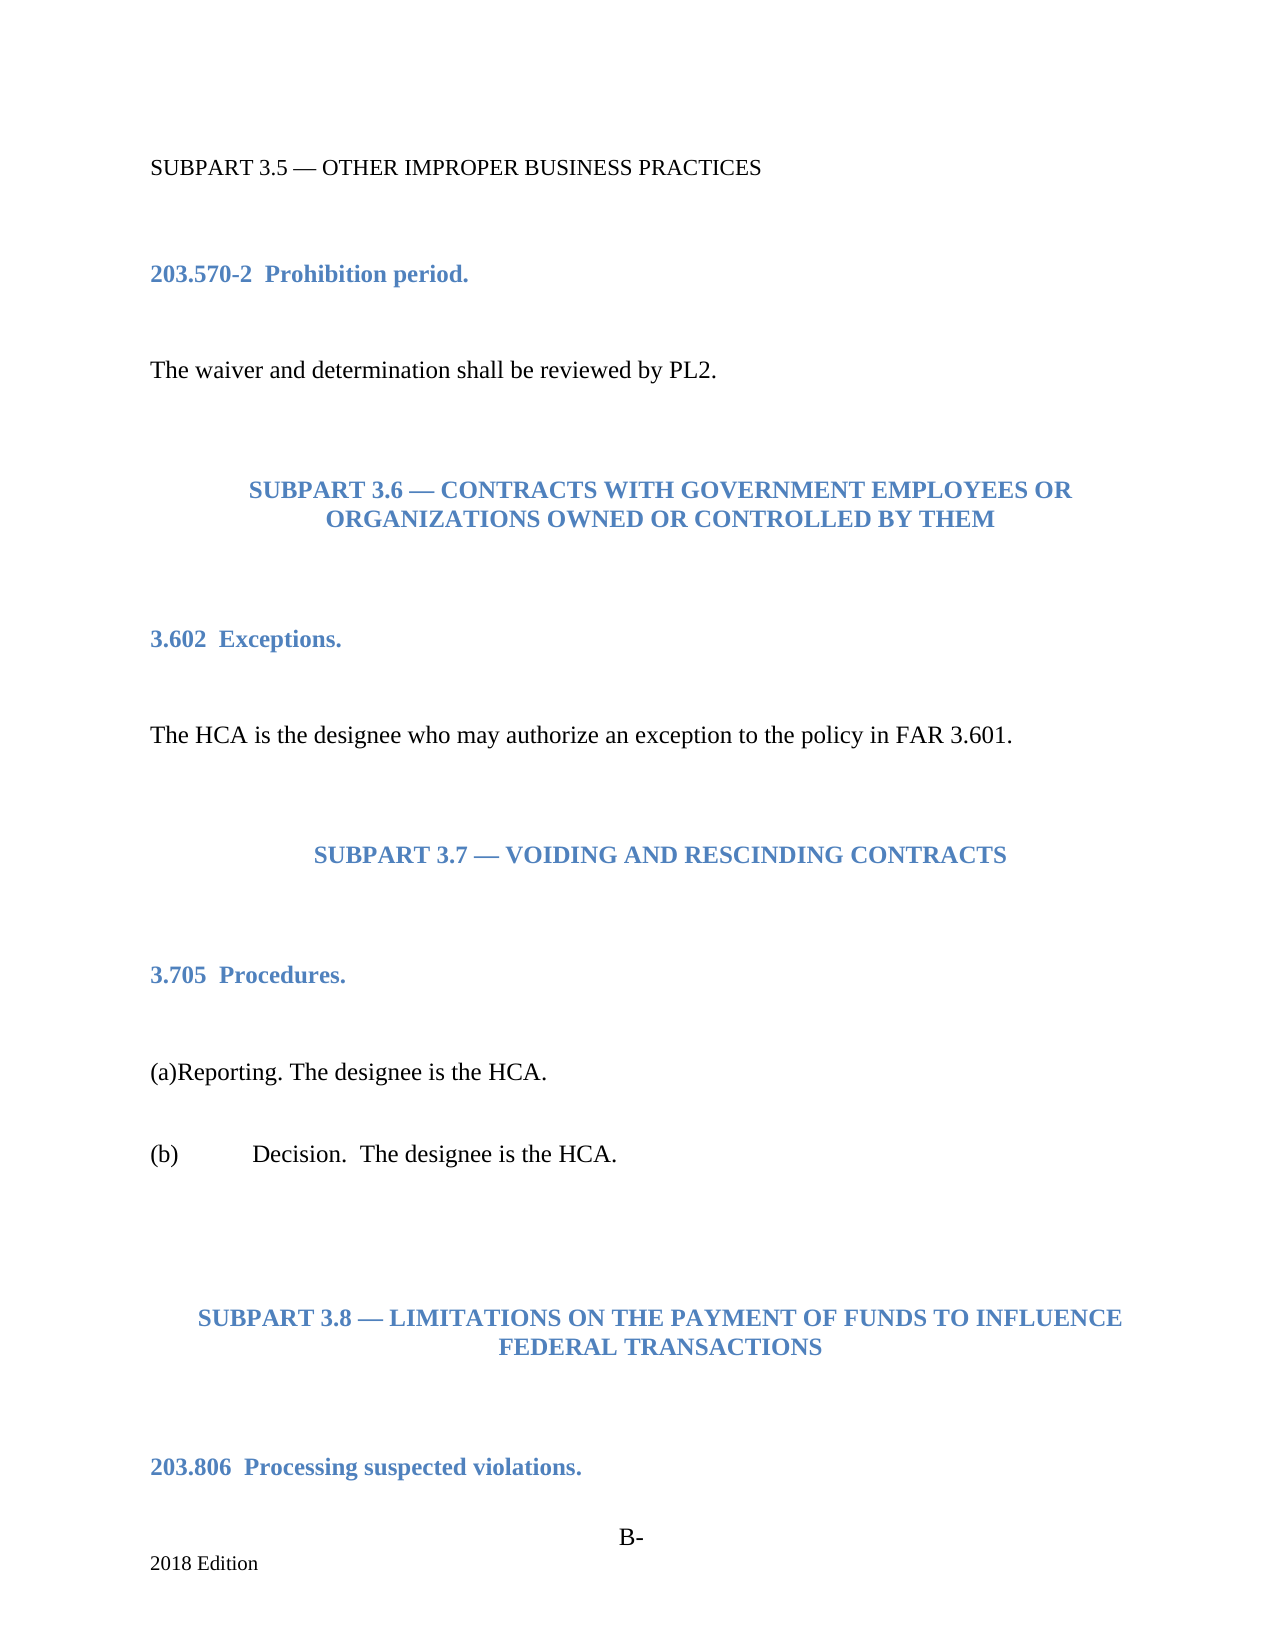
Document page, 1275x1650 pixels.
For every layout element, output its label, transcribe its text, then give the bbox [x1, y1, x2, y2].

subtitle SUBPART 3.6 — CONTRACTS WITH GOVERNMENT EMPLOYEES OR ORGANIZATIONS OWNED OR CONTROLLED BY THEM [150, 476, 1171, 533]
subtitle 203.806 Processing suspected violations. [150, 1452, 1171, 1480]
subtitle 203.570-2 Prohibition period. [150, 259, 1171, 288]
text The HCA is the designee who may authorize an exception to the policy in FAR 3.601. [150, 721, 1171, 749]
subtitle 3.602 Exceptions. [150, 624, 1171, 653]
list (b) Decision. The designee is the HCA. [150, 1139, 1171, 1168]
text The waiver and determination shall be reviewed by PL2. [150, 356, 1171, 384]
subtitle 3.705 Procedures. [150, 961, 1171, 989]
subtitle SUBPART 3.7 — VOIDING AND RESCINDING CONTRACTS [150, 841, 1171, 869]
subtitle SUBPART 3.8 — LIMITATIONS ON THE PAYMENT OF FUNDS TO INFLUENCE FEDERAL TRANSACTIONS [150, 1303, 1171, 1360]
text SUBPART 3.5 — OTHER IMPROPER BUSINESS PRACTICES [150, 154, 1171, 181]
list (a) Reporting. The designee is the HCA. [150, 1057, 1171, 1086]
